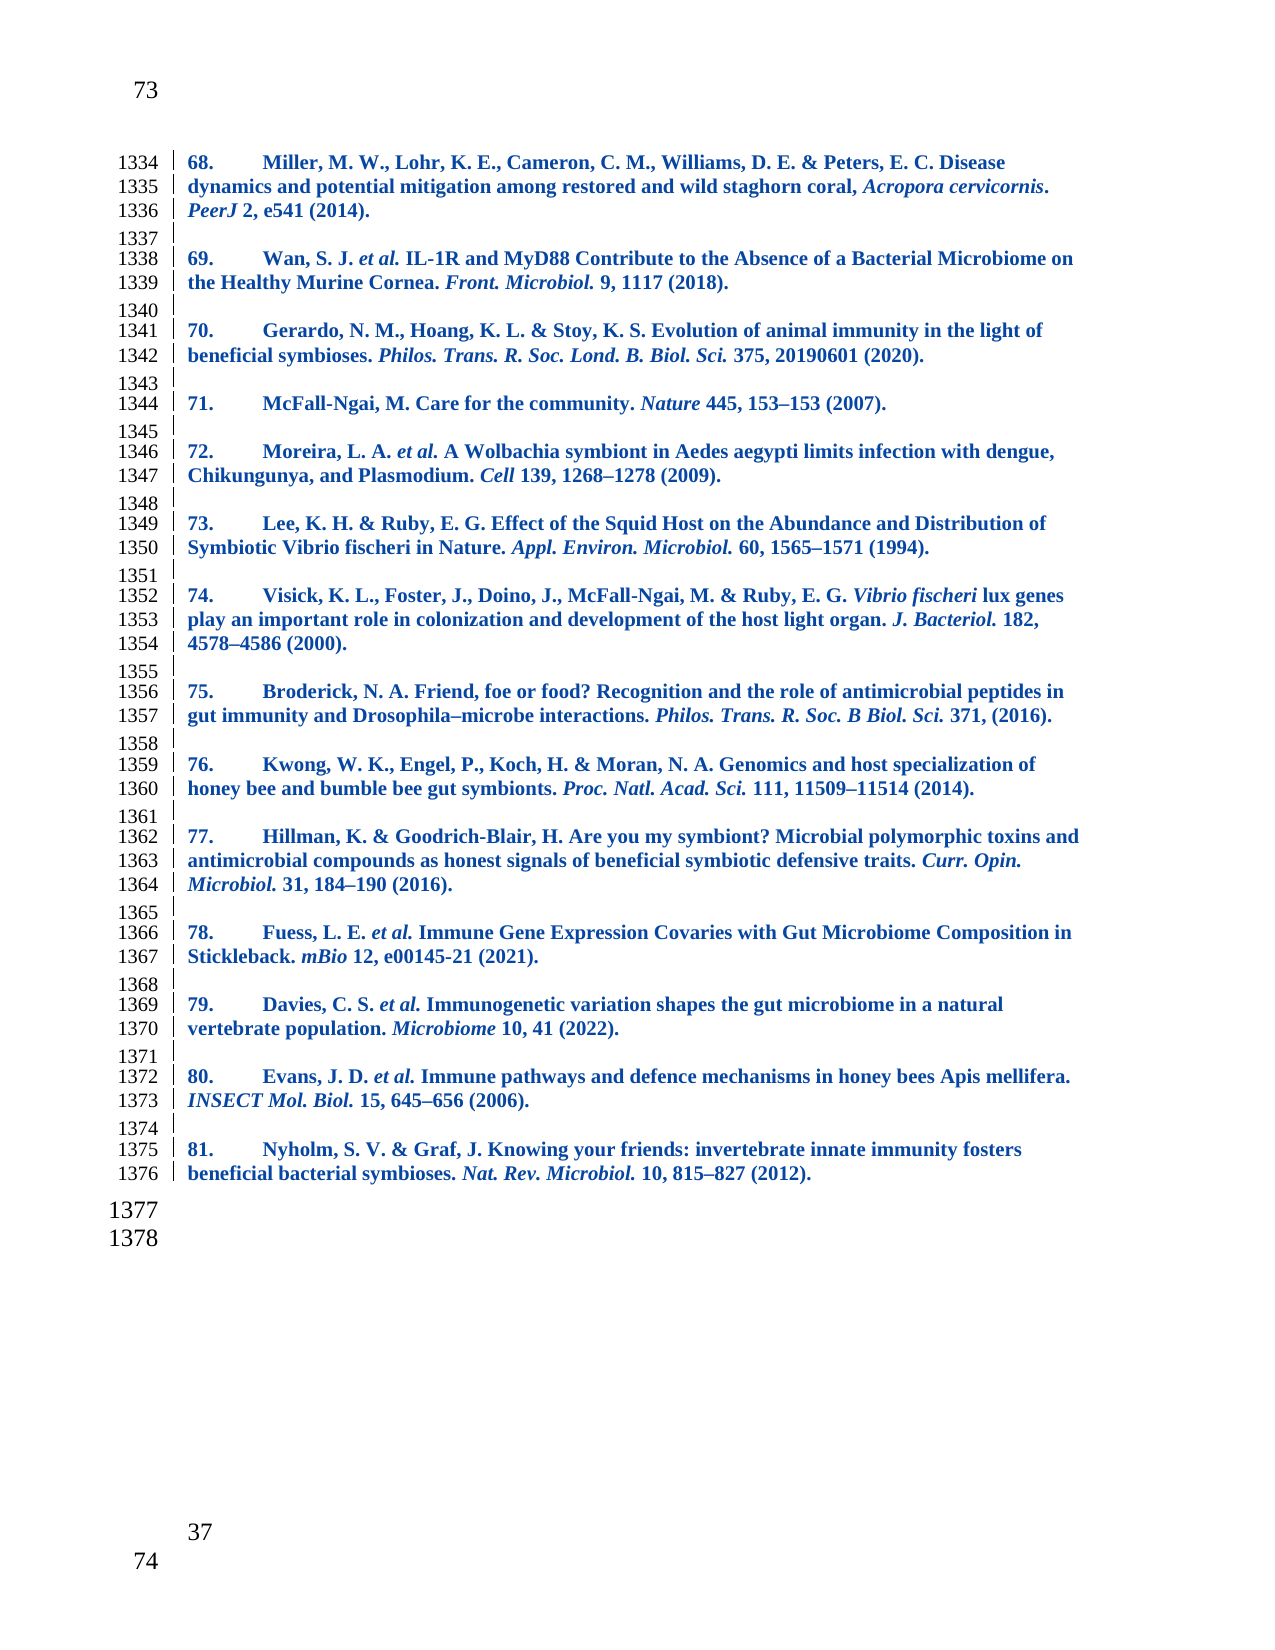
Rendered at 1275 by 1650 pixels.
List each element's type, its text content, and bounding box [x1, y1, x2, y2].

text 75. Broderick, N. A. Friend, foe or food? Recognition and the role of antimicrobial peptides in gut immunity and Drosophila–microbe interactions. Philos. Trans. R. Soc. B Biol. Sci. 371, (2016). [187, 679, 1087, 727]
text 71. McFall-Ngai, M. Care for the community. Nature 445, 153–153 (2007). [187, 391, 1087, 415]
text 76. Kwong, W. K., Engel, P., Koch, H. & Moran, N. A. Genomics and host specialization of honey bee and bumble bee gut symbionts. Proc. Natl. Acad. Sci. 111, 11509–11514 (2014). [187, 752, 1087, 800]
text 80. Evans, J. D. et al. Immune pathways and defence mechanisms in honey bees Apis mellifera. INSECT Mol. Biol. 15, 645–656 (2006). [187, 1064, 1087, 1112]
text 74. Visick, K. L., Foster, J., Doino, J., McFall-Ngai, M. & Ruby, E. G. Vibrio fischeri lux genes play an important role in colonization and development of the host light organ. J. Bacteriol. 182, 4578–4586 (2000). [187, 583, 1087, 655]
text 72. Moreira, L. A. et al. A Wolbachia symbiont in Aedes aegypti limits infection with dengue, Chikungunya, and Plasmodium. Cell 139, 1268–1278 (2009). [187, 439, 1087, 487]
text 69. Wan, S. J. et al. IL-1R and MyD88 Contribute to the Absence of a Bacterial Microbiome on the Healthy Murine Cornea. Front. Microbiol. 9, 1117 (2018). [187, 246, 1087, 294]
text 77. Hillman, K. & Goodrich-Blair, H. Are you my symbiont? Microbial polymorphic toxins and antimicrobial compounds as honest signals of beneficial symbiotic defensive traits. Curr. Opin. Microbiol. 31, 184–190 (2016). [187, 824, 1087, 896]
text 78. Fuess, L. E. et al. Immune Gene Expression Covaries with Gut Microbiome Composition in Stickleback. mBio 12, e00145-21 (2021). [187, 920, 1087, 968]
text 73. Lee, K. H. & Ruby, E. G. Effect of the Squid Host on the Abundance and Distribution of Symbiotic Vibrio fischeri in Nature. Appl. Environ. Microbiol. 60, 1565–1571 (1994). [187, 511, 1087, 559]
text 81. Nyholm, S. V. & Graf, J. Knowing your friends: invertebrate innate immunity fosters beneficial bacterial symbioses. Nat. Rev. Microbiol. 10, 815–827 (2012). [187, 1137, 1087, 1185]
text 70. Gerardo, N. M., Hoang, K. L. & Stoy, K. S. Evolution of animal immunity in the light of beneficial symbioses. Philos. Trans. R. Soc. Lond. B. Biol. Sci. 375, 20190601 (2020). [187, 318, 1087, 367]
text 79. Davies, C. S. et al. Immunogenetic variation shapes the gut microbiome in a natural vertebrate population. Microbiome 10, 41 (2022). [187, 992, 1087, 1040]
text 68. Miller, M. W., Lohr, K. E., Cameron, C. M., Williams, D. E. & Peters, E. C. Disease dynamics and potential mitigation among restored and wild staghorn coral, Acropora cervicornis. PeerJ 2, e541 (2014). [187, 150, 1087, 222]
